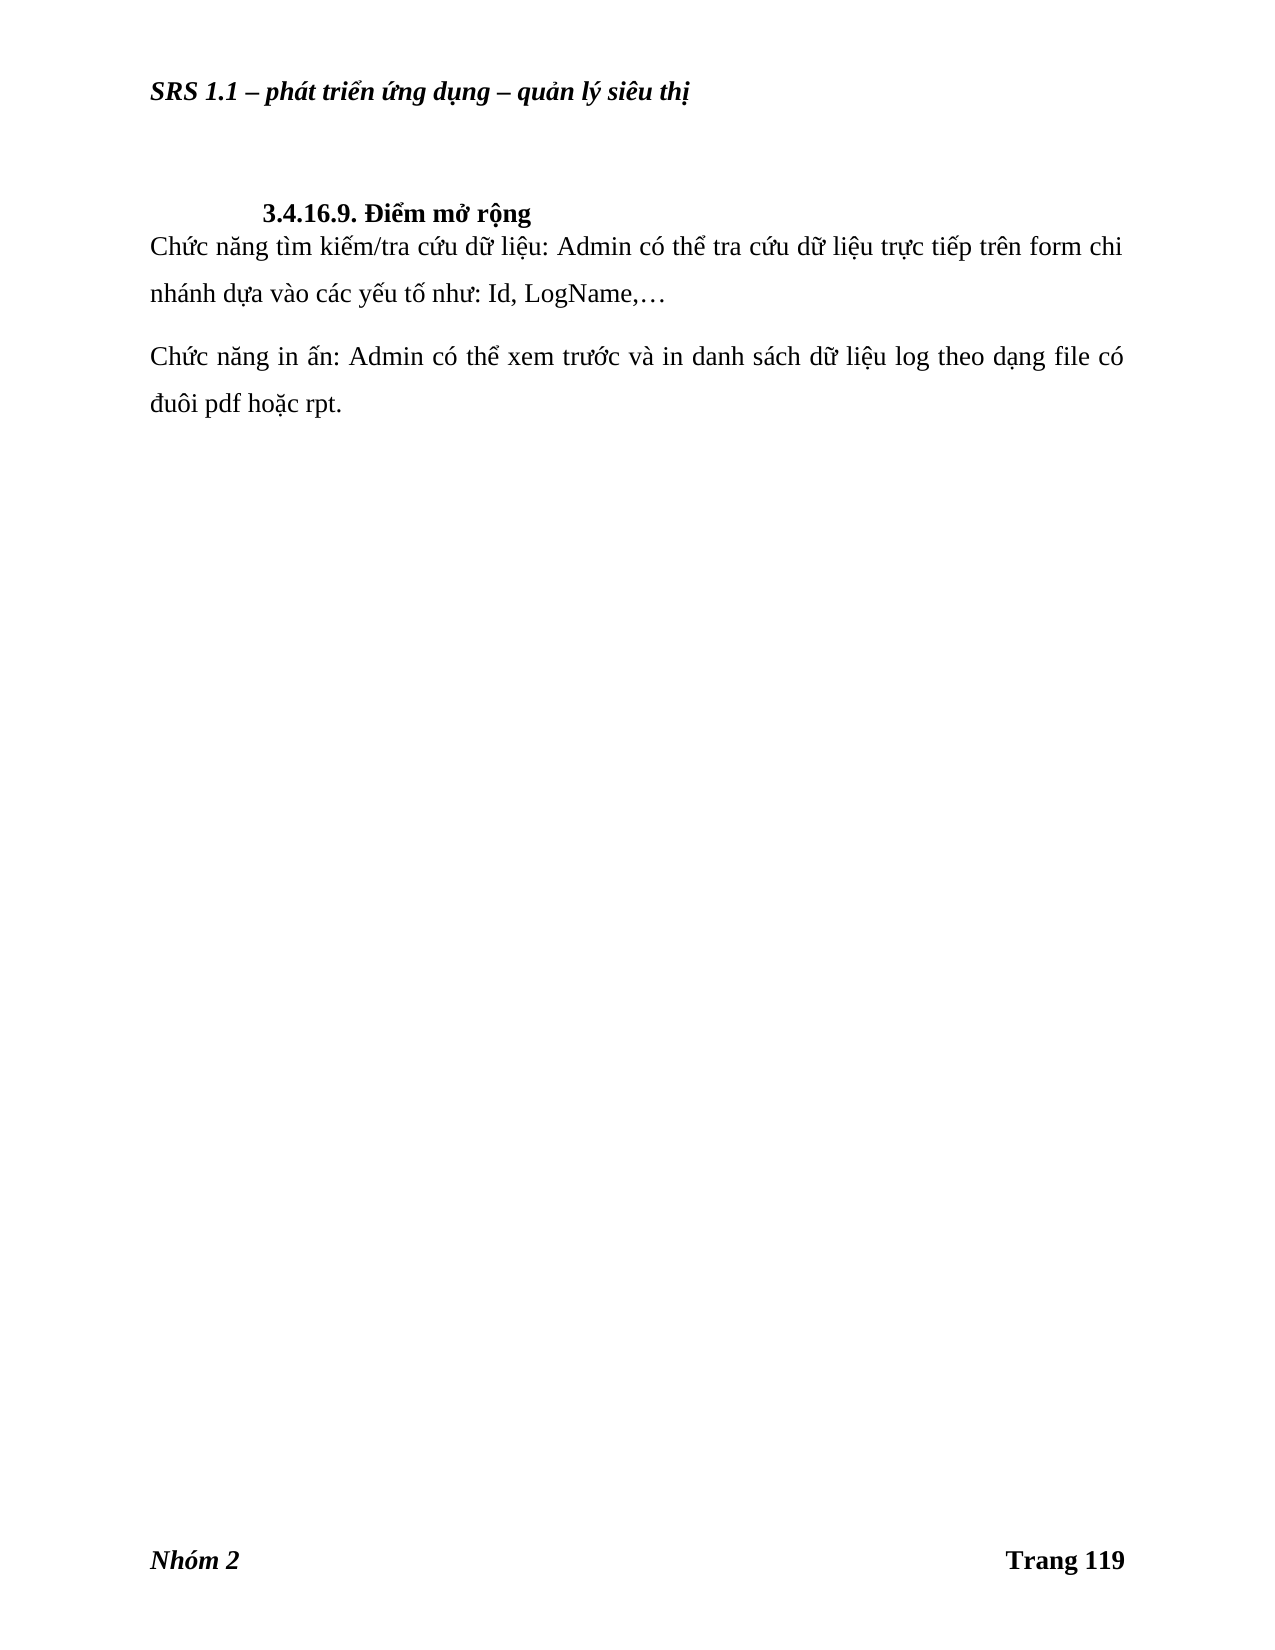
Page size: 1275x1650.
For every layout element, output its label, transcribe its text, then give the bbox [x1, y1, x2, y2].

text Chức năng in ấn: Admin có thể xem trước và in danh sách dữ liệu log theo dạng file có đuôi pdf hoặc rpt. [150, 340, 1125, 418]
subtitle Điểm mở rộng [262, 197, 1125, 228]
text Chức năng tìm kiếm/tra cứu dữ liệu: Admin có thể tra cứu dữ liệu trực tiếp trên form chi nhánh dựa vào các yếu tố như: Id, LogName,… [150, 230, 1125, 308]
